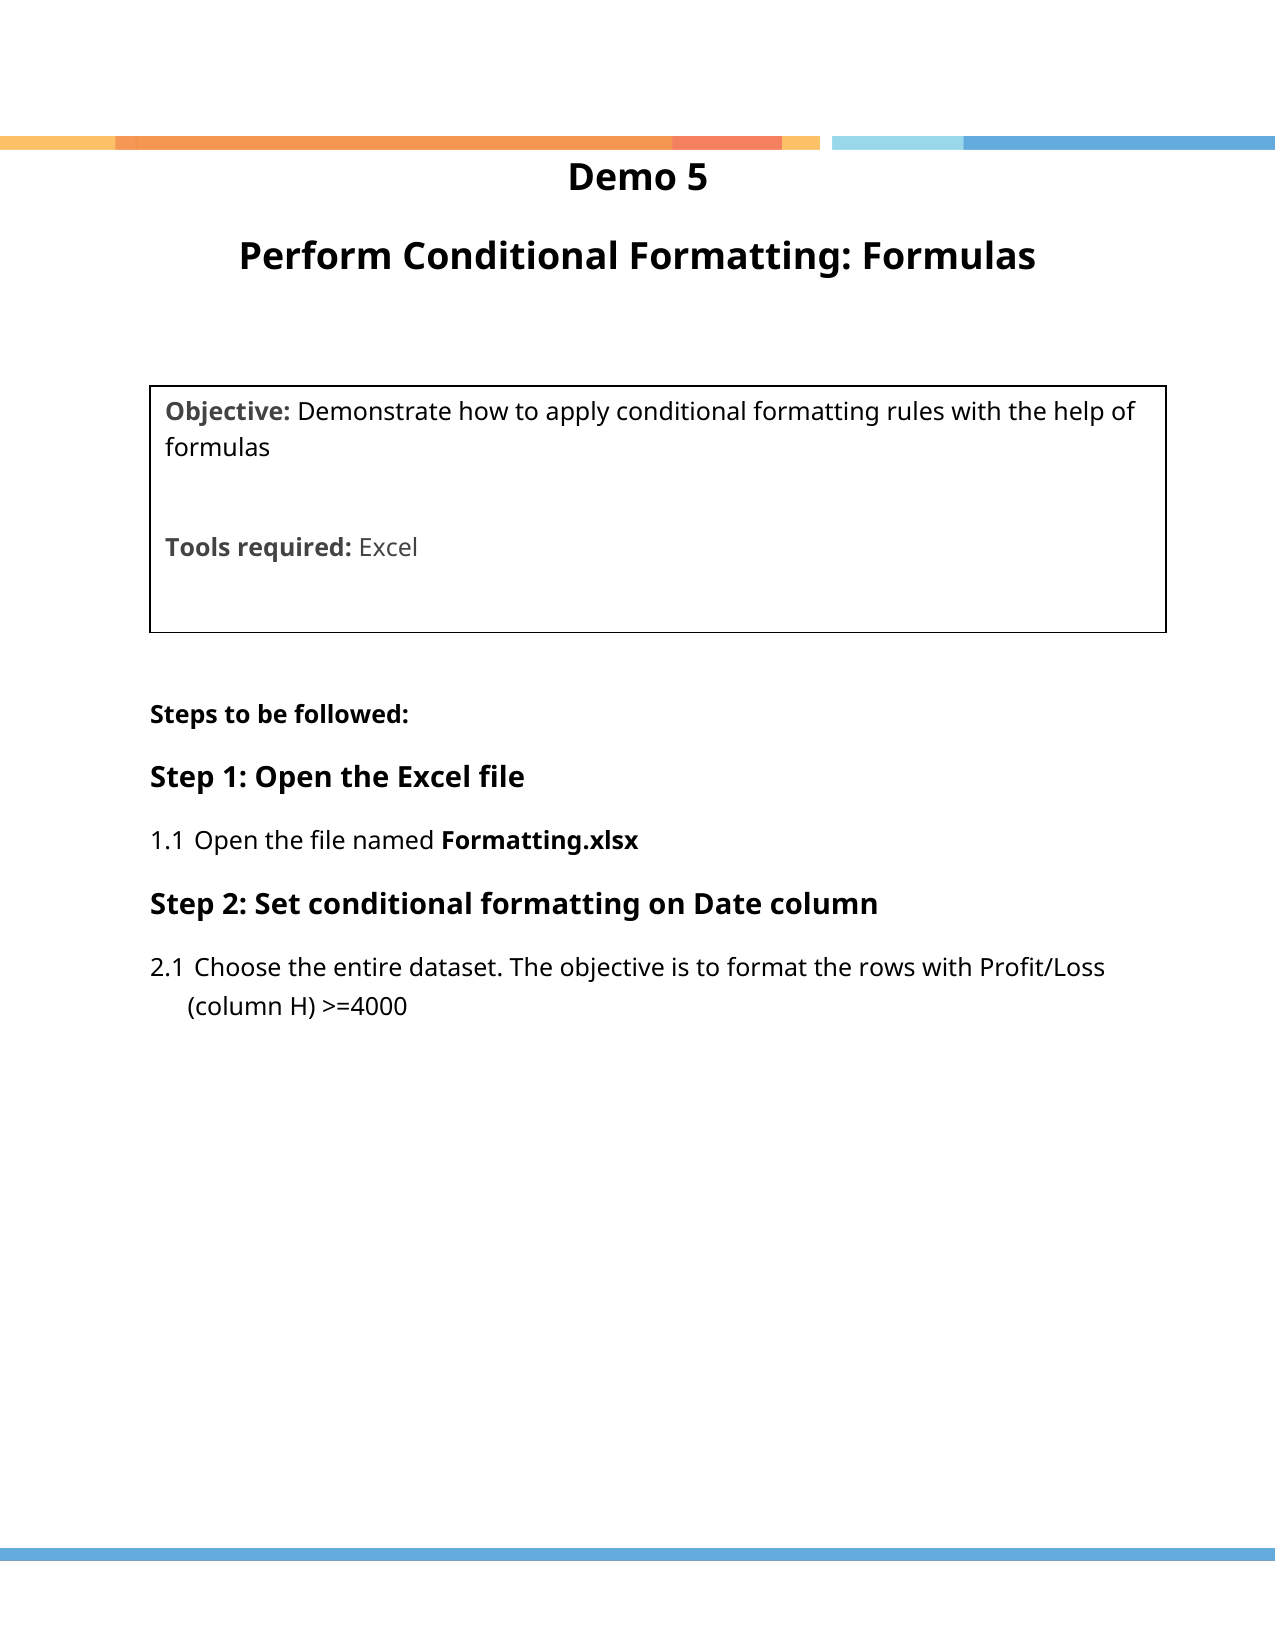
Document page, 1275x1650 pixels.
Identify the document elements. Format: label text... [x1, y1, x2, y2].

picture [0, 1548, 1275, 1562]
text Demo 5 [150, 150, 1125, 201]
list Choose the entire dataset. The objective is to format the rows with Profit/Loss (column H) >=4000 [150, 949, 1125, 1023]
text Steps to be followed: [150, 696, 1125, 731]
list Open the file named Formatting.xlsx [150, 823, 1125, 857]
text Step 2: Set conditional formatting on Date column [150, 883, 1125, 923]
text Perform Conditional Formatting: Formulas [150, 229, 1125, 281]
text Step 1: Open the Excel file [150, 756, 1125, 796]
picture [0, 136, 1275, 150]
